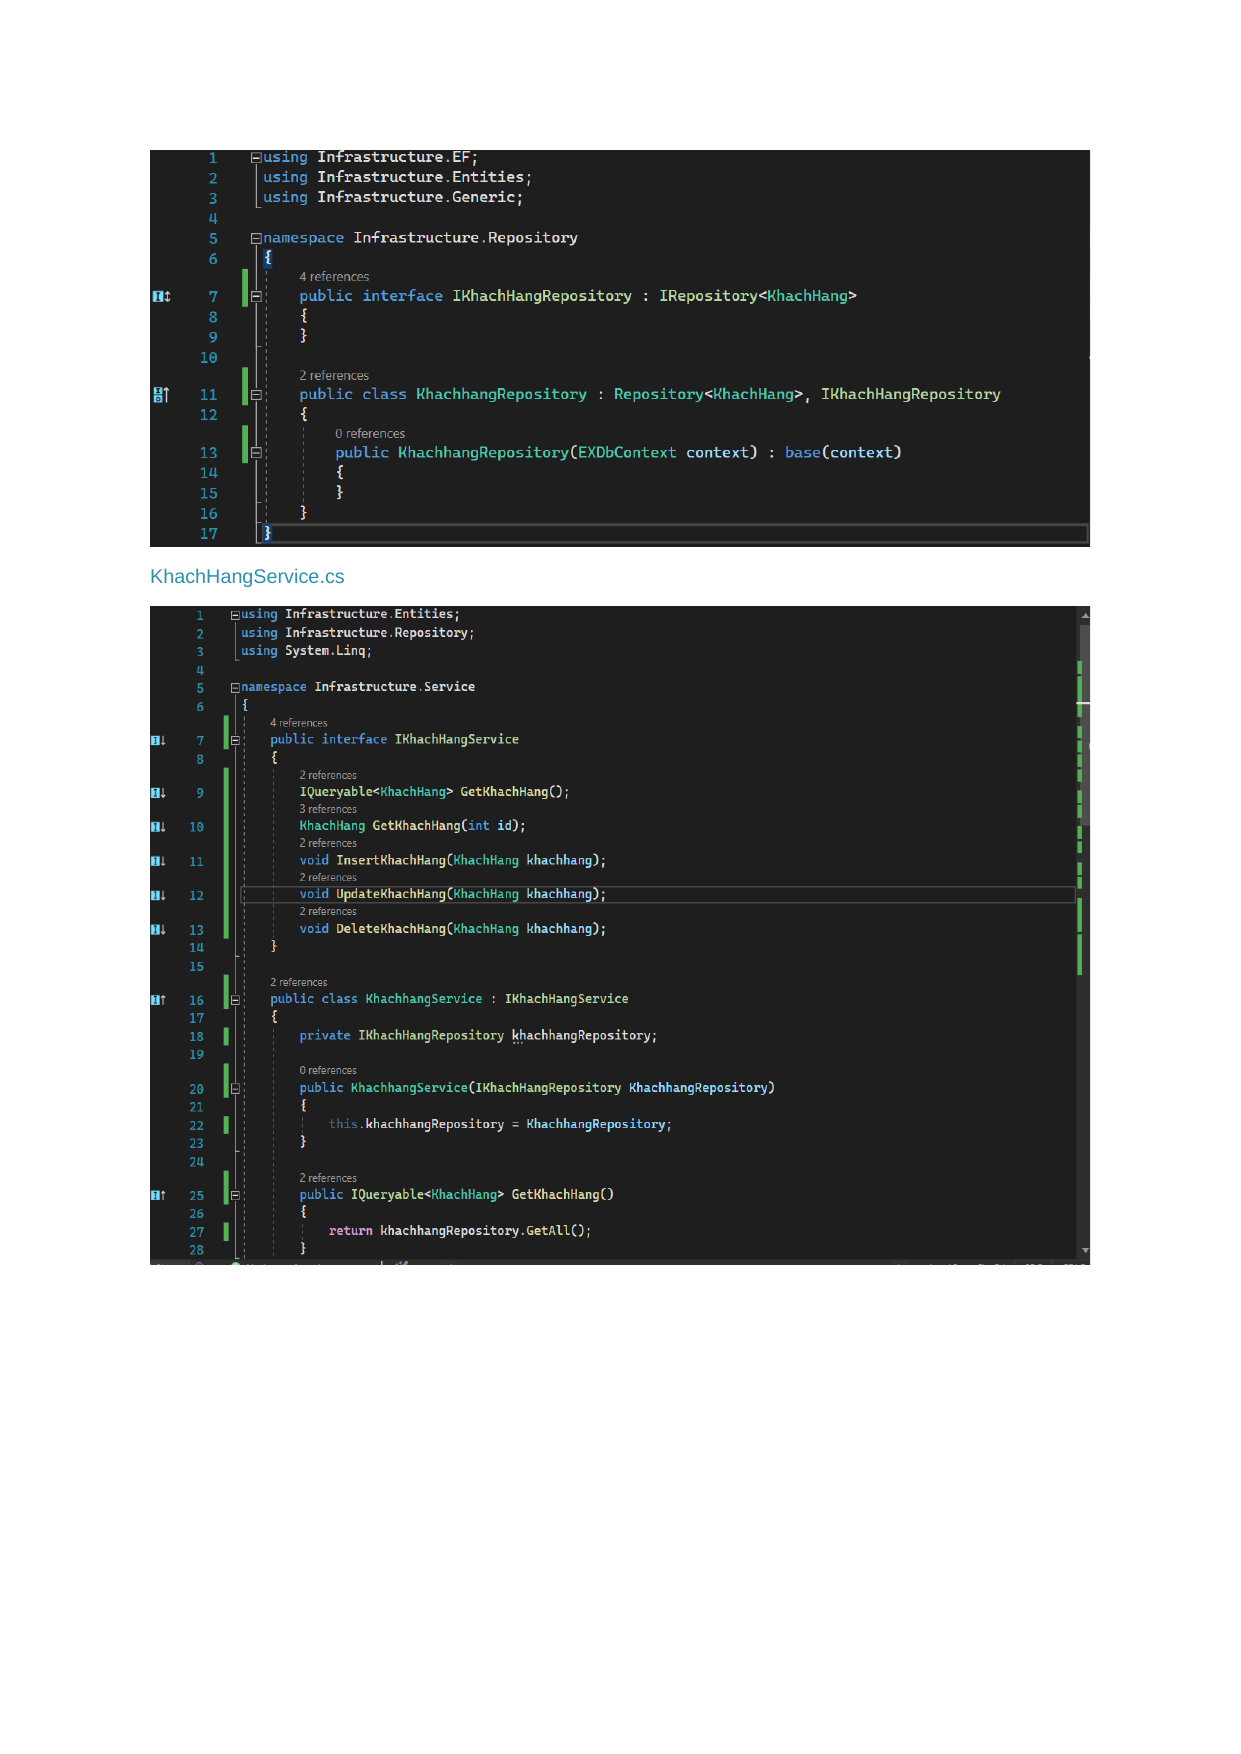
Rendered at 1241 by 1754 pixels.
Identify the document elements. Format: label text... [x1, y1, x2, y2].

text KhachHangService.cs [150, 565, 1090, 588]
picture [150, 150, 1091, 547]
picture [150, 606, 1091, 1265]
